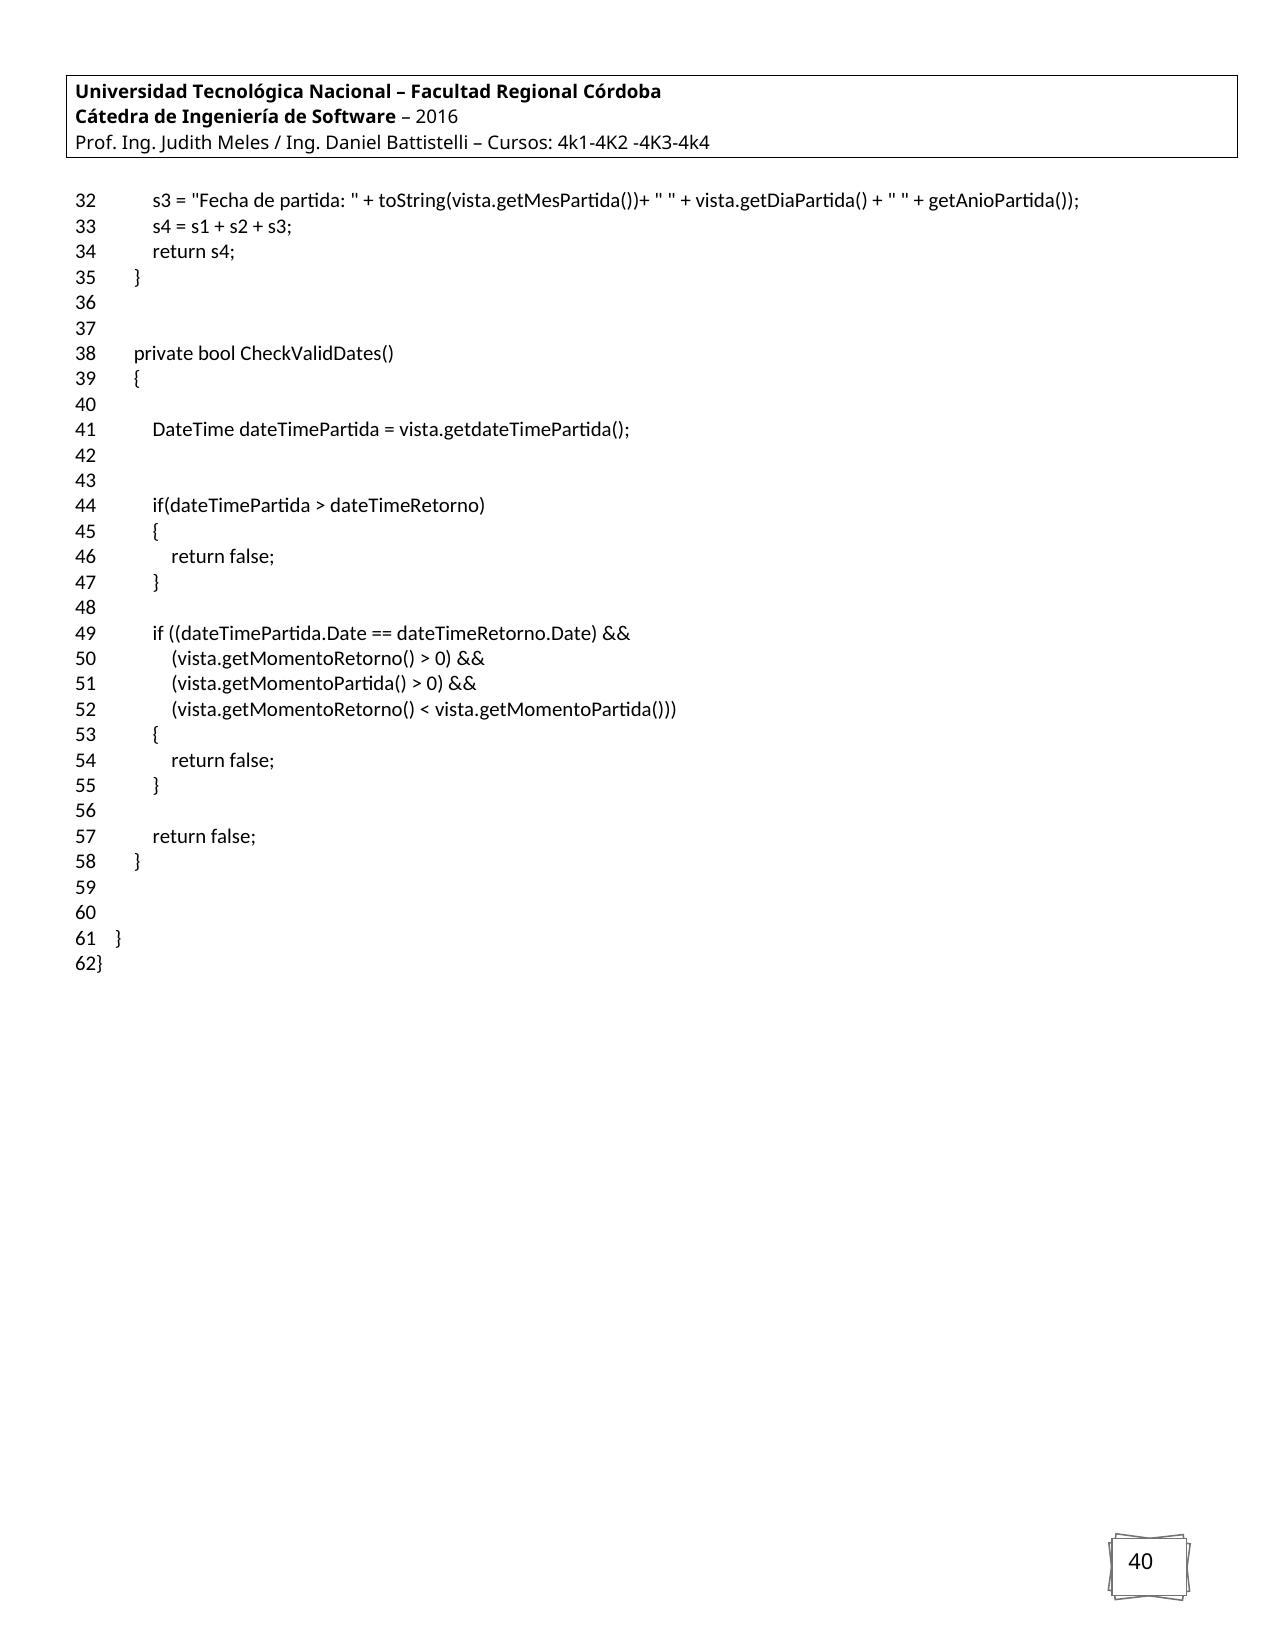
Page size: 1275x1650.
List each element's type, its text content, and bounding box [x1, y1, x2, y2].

text 32 s3 = "Fecha de partida: " + toString(vista.getMesPartida())+ " " + vista.getDiaPartida() + " " + getAnioPartida()); [75, 188, 1181, 213]
text 61 } [75, 925, 1181, 950]
text 58 } [75, 848, 1181, 874]
text 62} [75, 950, 1181, 976]
text 36 [75, 289, 1181, 315]
text 33 s4 = s1 + s2 + s3; [75, 213, 1181, 238]
text 48 [75, 594, 1181, 620]
text 47 } [75, 569, 1181, 594]
text 60 [75, 899, 1181, 925]
text 43 [75, 467, 1181, 493]
text 37 [75, 315, 1181, 340]
text 57 return false; [75, 823, 1181, 848]
text 49 if ((dateTimePartida.Date == dateTimeRetorno.Date) && [75, 620, 1181, 645]
text 53 { [75, 721, 1181, 747]
text 45 { [75, 518, 1181, 543]
text 46 return false; [75, 543, 1181, 569]
text 35 } [75, 264, 1181, 289]
text 56 [75, 798, 1181, 823]
text 59 [75, 874, 1181, 899]
text 39 { [75, 366, 1181, 391]
text 42 [75, 442, 1181, 467]
text 34 return s4; [75, 238, 1181, 264]
text 51 (vista.getMomentoPartida() > 0) && [75, 671, 1181, 696]
text 41 DateTime dateTimePartida = vista.getdateTimePartida(); [75, 416, 1181, 442]
text 52 (vista.getMomentoRetorno() < vista.getMomentoPartida())) [75, 696, 1181, 721]
text 55 } [75, 772, 1181, 798]
text 50 (vista.getMomentoRetorno() > 0) && [75, 645, 1181, 671]
text 38 private bool CheckValidDates() [75, 340, 1181, 366]
text 40 [75, 391, 1181, 416]
text 44 if(dateTimePartida > dateTimeRetorno) [75, 493, 1181, 518]
text 54 return false; [75, 747, 1181, 772]
